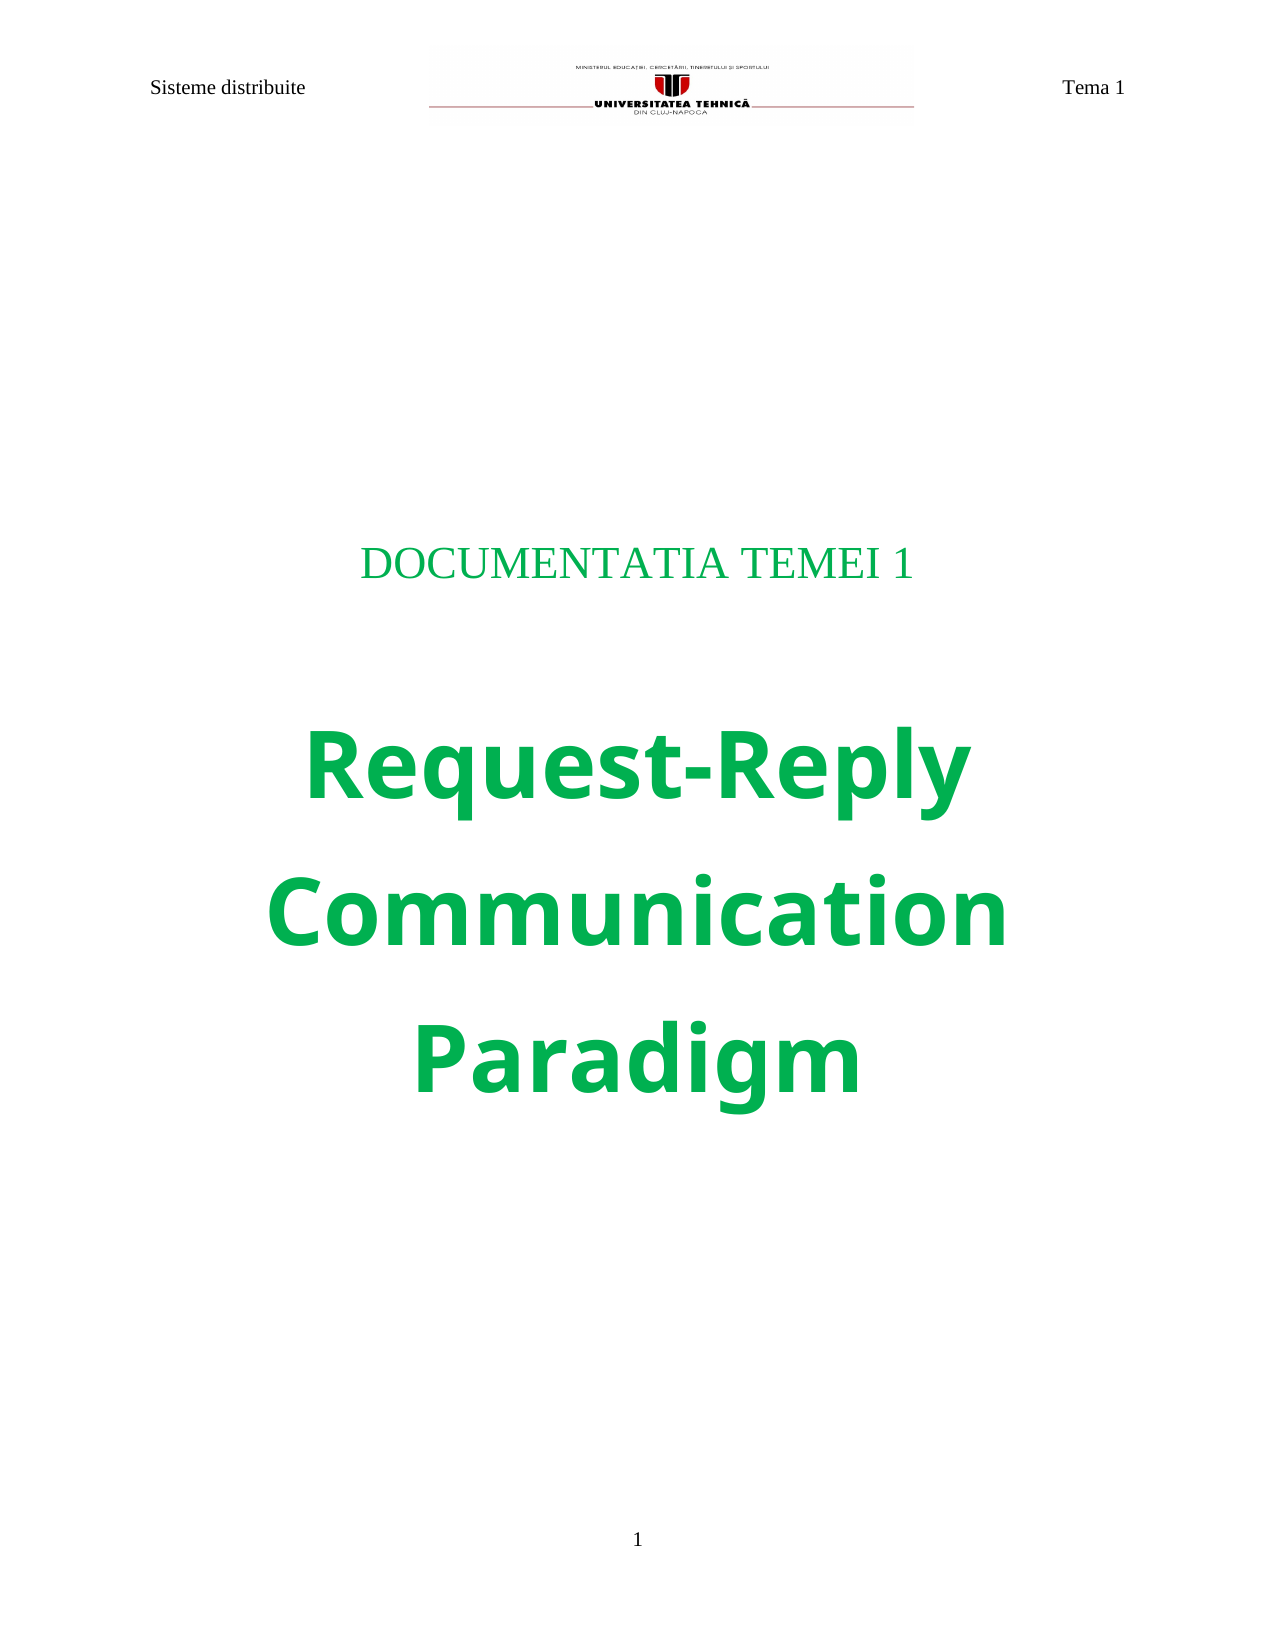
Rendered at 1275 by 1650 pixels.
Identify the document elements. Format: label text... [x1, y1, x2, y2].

text Request-Reply Communication Paradigm [150, 699, 1125, 1120]
text DOCUMENTATIA TEMEI 1 [150, 536, 1125, 589]
picture [429, 45, 915, 126]
